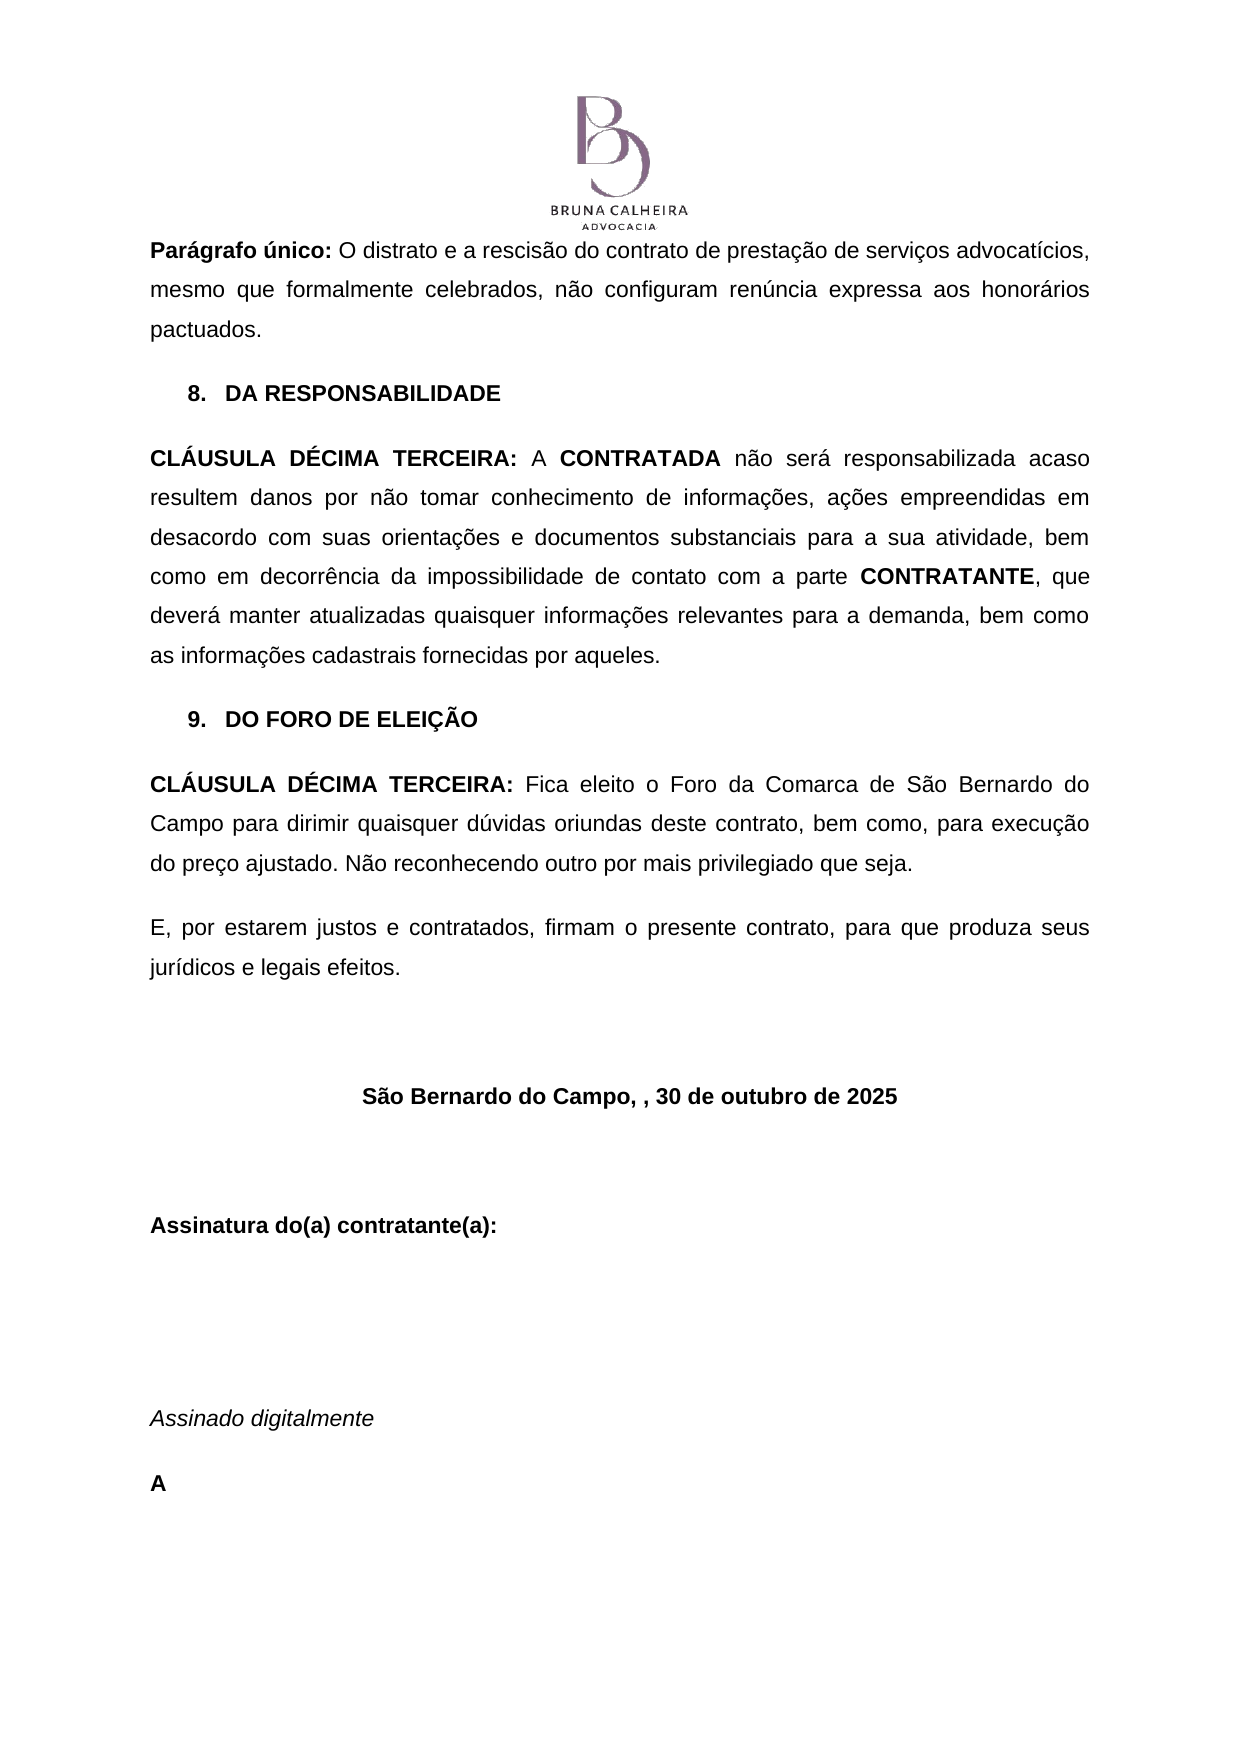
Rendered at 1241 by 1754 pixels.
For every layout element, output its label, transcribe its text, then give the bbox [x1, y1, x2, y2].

text CLÁUSULA DÉCIMA TERCEIRA: A CONTRATADA não será responsabilizada acaso resultem danos por não tomar conhecimento de informações, ações empreendidas em desacordo com suas orientações e documentos substanciais para a sua atividade, bem como em decorrência da impossibilidade de contato com a parte CONTRATANTE, que deverá manter atualizadas quaisquer informações relevantes para a demanda, bem como as informações cadastrais fornecidas por aqueles. [150, 444, 1090, 668]
text Assinatura do(a) contratante(a): [150, 1212, 1149, 1238]
text Assinado digitalmente [150, 1405, 1149, 1431]
list DA RESPONSABILIDADE [187, 380, 1090, 406]
text São Bernardo do Campo, , 30 de outubro de 2025 [91, 1083, 1149, 1109]
list DO FORO DE ELEIÇÃO [187, 706, 1090, 733]
text CLÁUSULA DÉCIMA TERCEIRA: Fica eleito o Foro da Comarca de São Bernardo do Campo para dirimir quaisquer dúvidas oriundas deste contrato, bem como, para execução do preço ajustado. Não reconhecendo outro por mais privilegiado que seja. [150, 771, 1090, 876]
picture [542, 73, 699, 237]
text Parágrafo único: O distrato e a rescisão do contrato de prestação de serviços advocatícios, mesmo que formalmente celebrados, não configuram renúncia expressa aos honorários pactuados. [150, 237, 1090, 342]
text A [150, 1469, 1090, 1496]
text E, por estarem justos e contratados, firmam o presente contrato, para que produza seus jurídicos e legais efeitos. [150, 914, 1090, 980]
